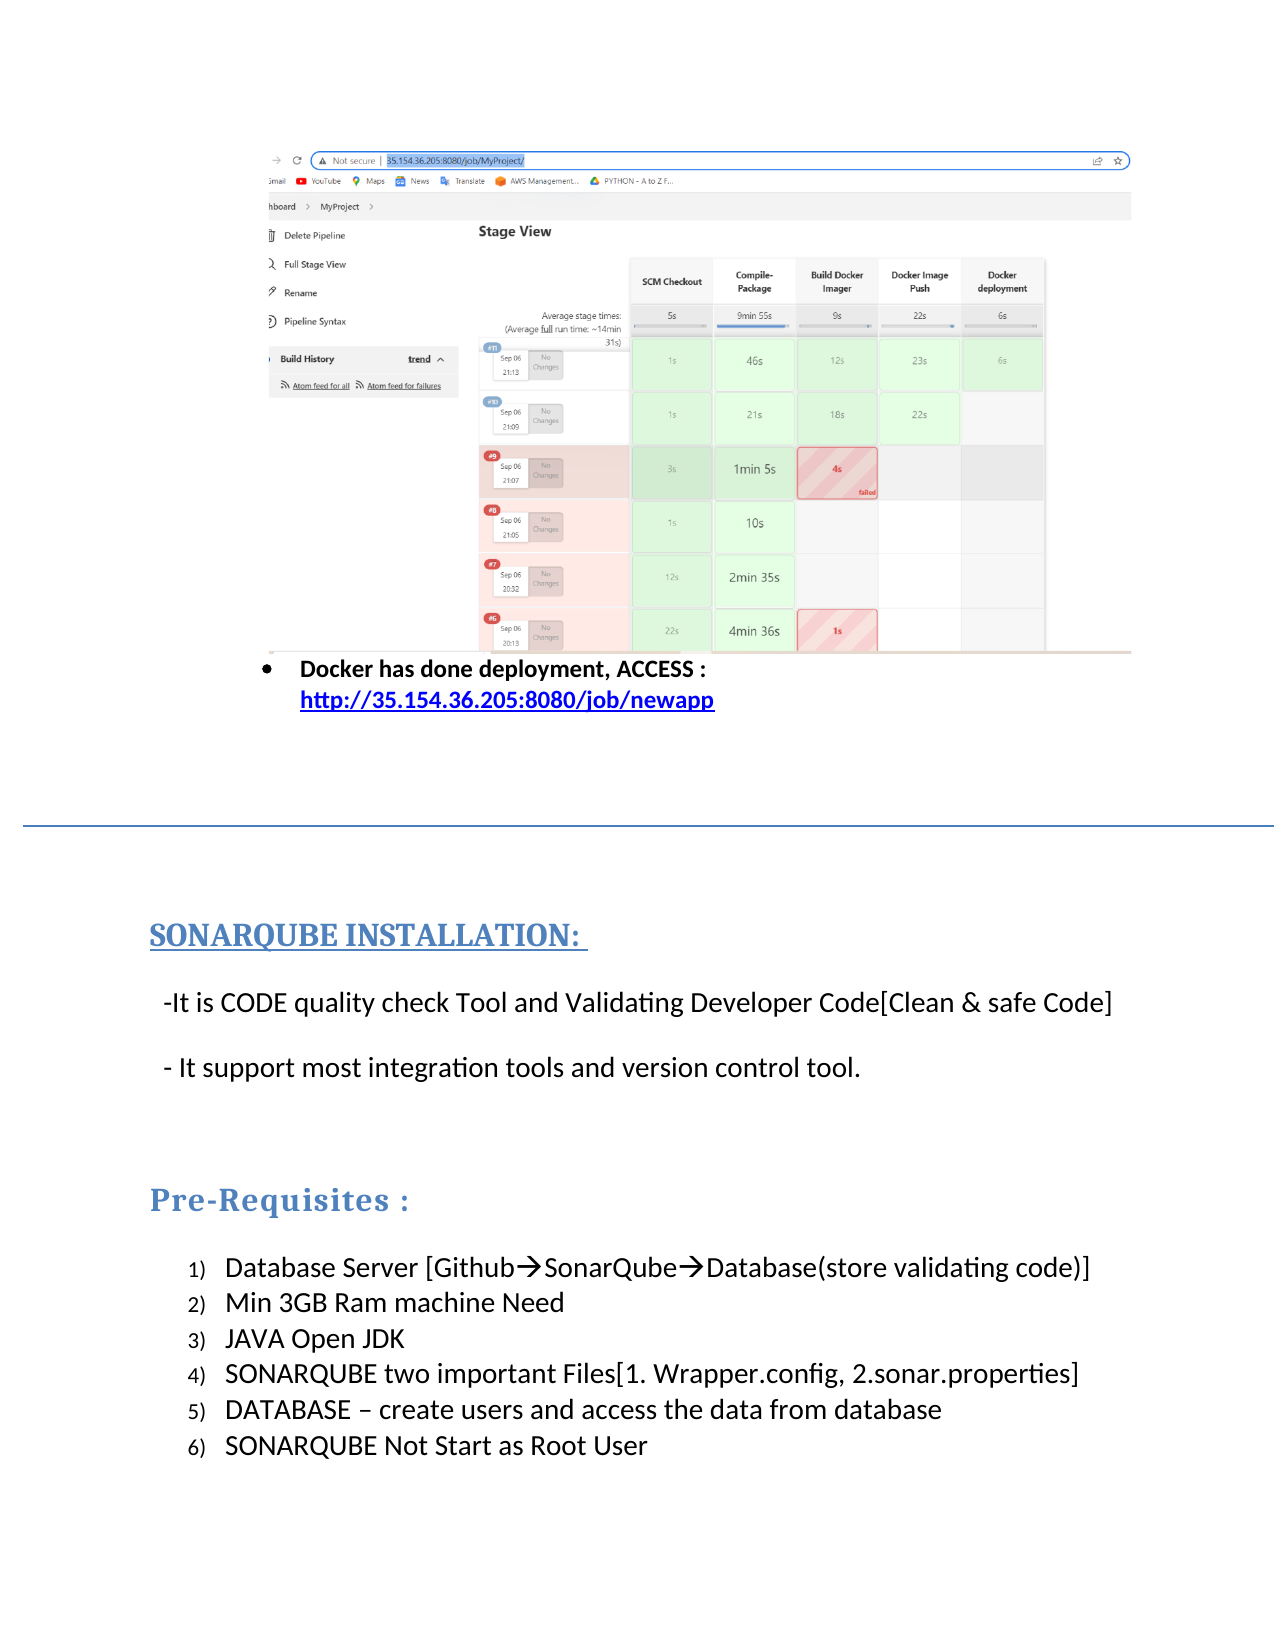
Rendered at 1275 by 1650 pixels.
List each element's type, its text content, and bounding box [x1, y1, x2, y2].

text -It is CODE quality check Tool and Validating Developer Code[Clean & safe Code] [150, 984, 1125, 1020]
list JAVA Open JDK [187, 1320, 1125, 1356]
subtitle Pre-Requisites : [150, 1181, 1125, 1219]
picture [268, 150, 1132, 654]
list SONARQUBE Not Start as Root User [187, 1427, 1125, 1462]
list SONARQUBE two important Files[1. Wrapper.config, 2.sonar.properties] [187, 1356, 1125, 1391]
list Min 3GB Ram machine Need [187, 1284, 1125, 1320]
text - It support most integration tools and version control tool. [150, 1049, 1125, 1084]
list Docker has done deployment, ACCESS : http://35.154.36.205:8080/job/newapp [262, 653, 1125, 714]
list DATABASE – create users and access the data from database [187, 1391, 1125, 1427]
subtitle SONARQUBE INSTALLATION: [150, 917, 1125, 955]
list Database Server [GithubSonarQubeDatabase(store validating code)] [187, 1249, 1125, 1284]
